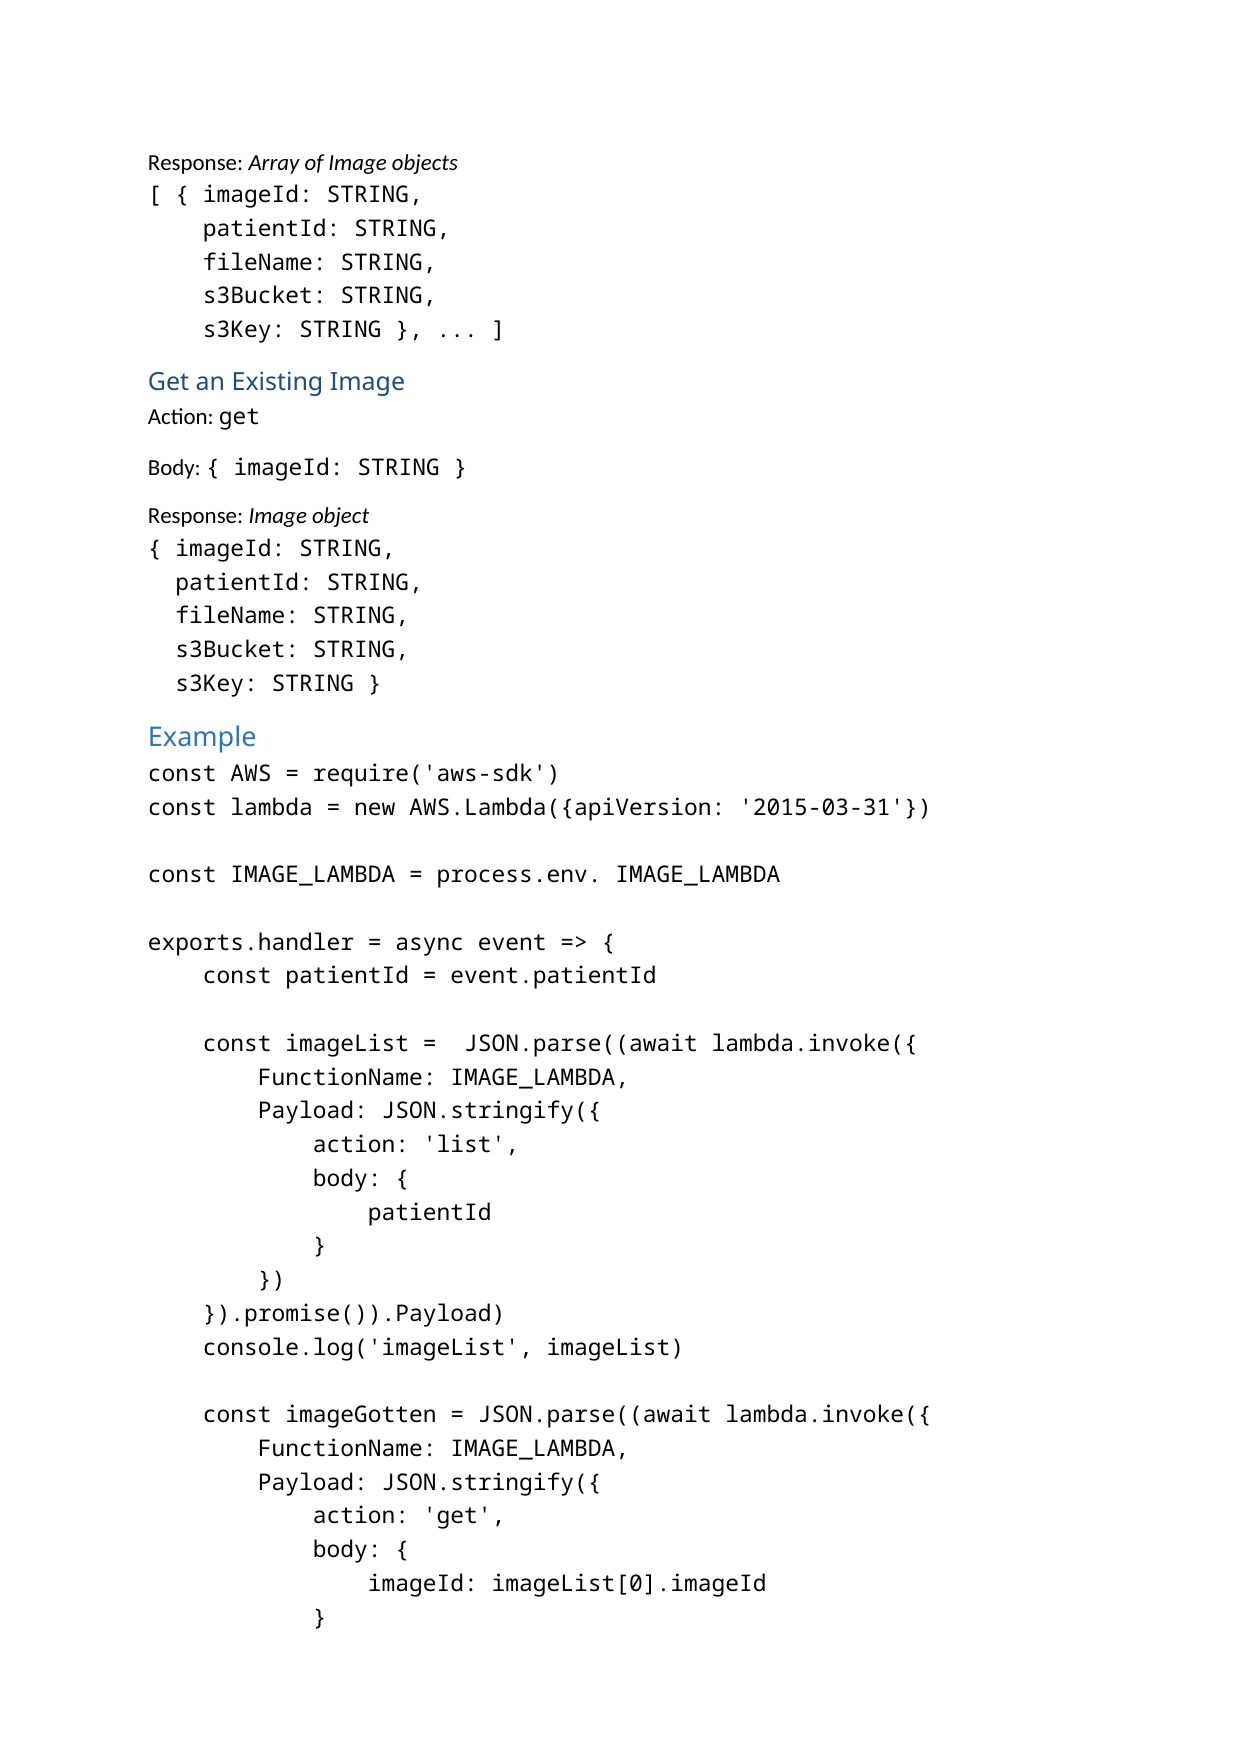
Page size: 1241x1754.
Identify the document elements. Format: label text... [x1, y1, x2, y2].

subtitle Example [148, 717, 1093, 754]
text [148, 757, 1093, 1632]
text Body: { imageId: STRING } [148, 451, 1093, 482]
text Response: Array of Image objects [ { imageId: STRING, patientId: STRING, fileName: STRING, s3Bucket: STRING, s3Key: STRING }, ... ] [148, 148, 1093, 344]
text Response: Image object { imageId: STRING, patientId: STRING, fileName: STRING, s3Bucket: STRING, s3Key: STRING } [148, 501, 1093, 698]
text Action: get [148, 400, 1093, 432]
subtitle Get an Existing Image [148, 363, 1093, 398]
